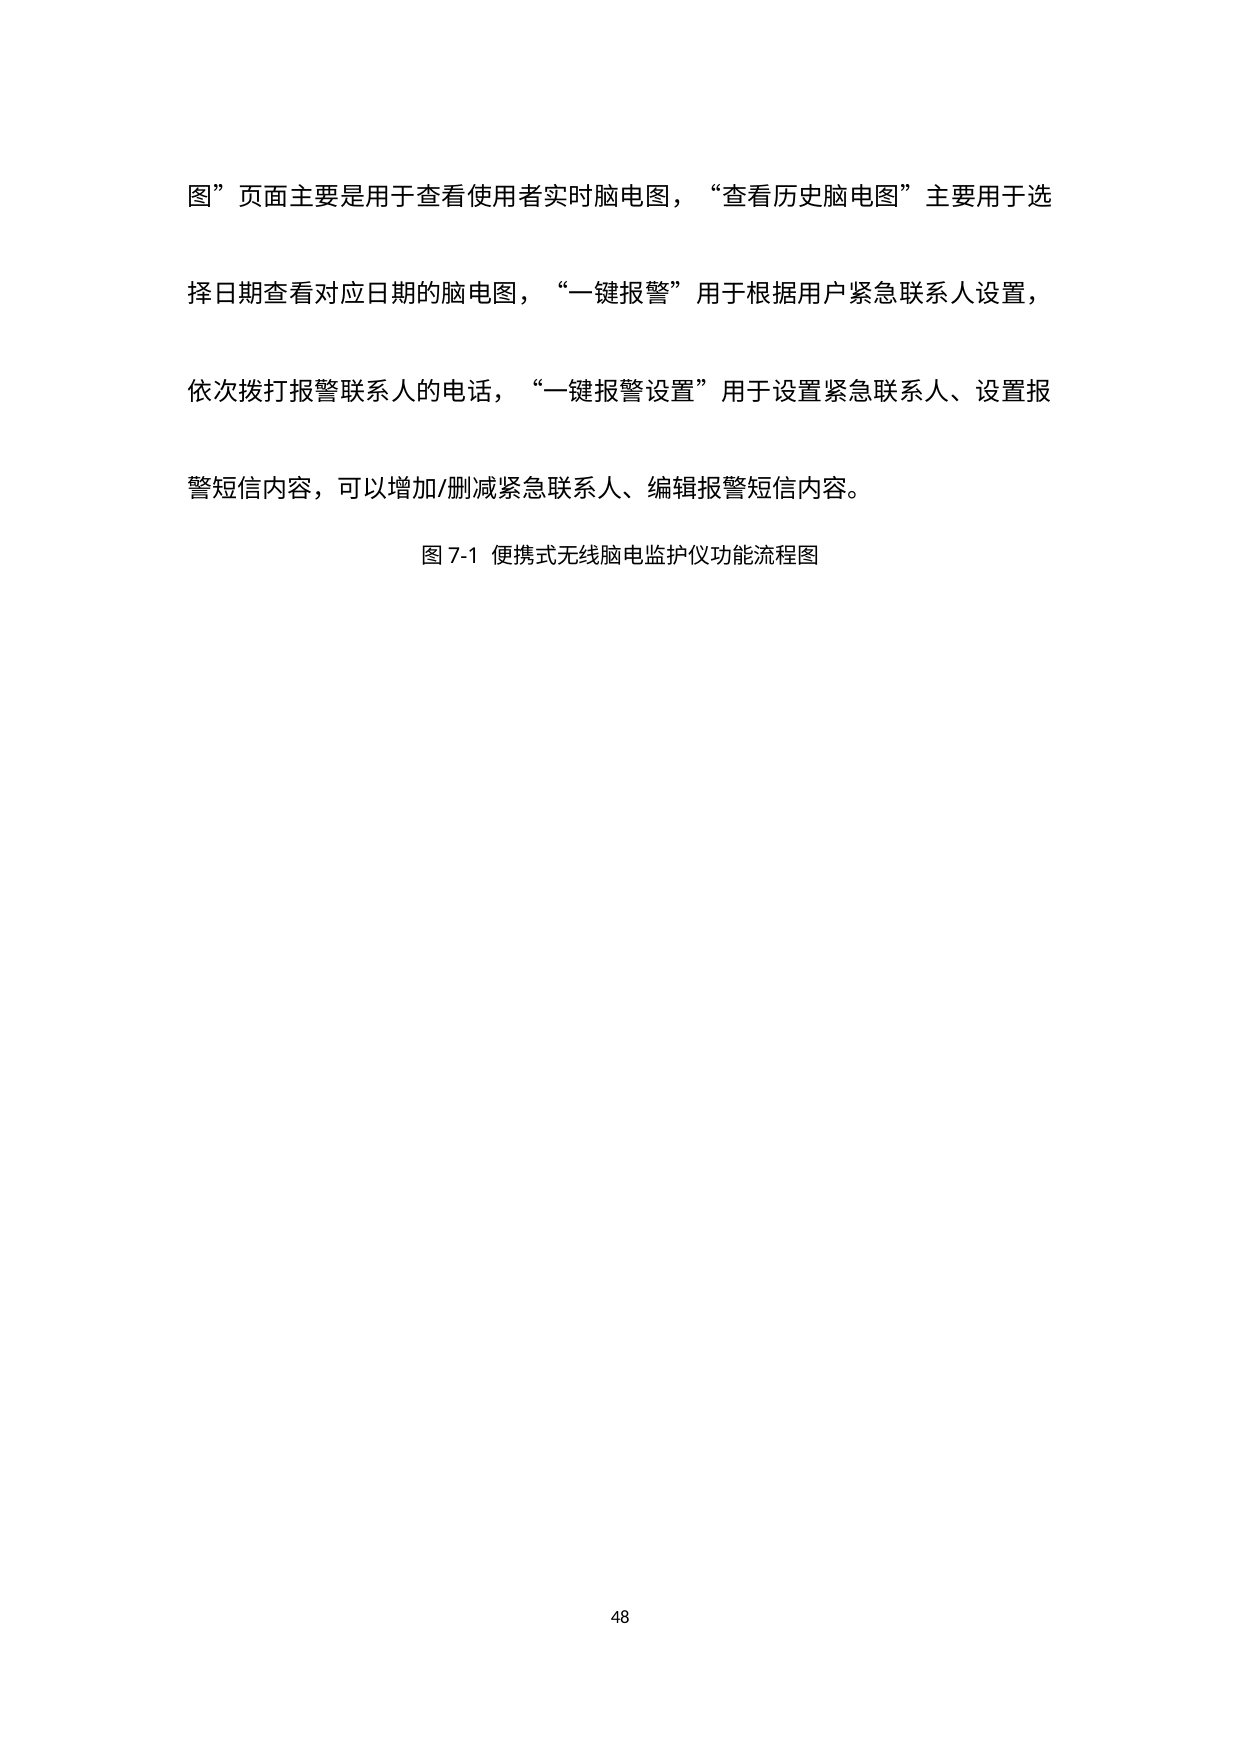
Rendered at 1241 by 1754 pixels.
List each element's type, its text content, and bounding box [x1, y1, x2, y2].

text 根据功能优先级的确立可以得到各个功能之间的相关联系以及各功能的层级，如图7-1 所示。通过分析和整合将便携式无线脑电监护仪 APP 的架构分为五个标签，分别是我的大脑健康状况、查看实时脑电图、查看历史脑电图、一键报警以及一键报警设置五个方面，“我的大脑健康状况”主要是对使用者当前的脑电进行评估后得出一个数值，判定当前脑电是否健康，“查看实时脑电图”页面主要是用于查看使用者实时脑电图，“查看历史脑电图”主要用于选择日期查看对应日期的脑电图，“一键报警”用于根据用户紧急联系人设置，依次拨打报警联系人的电话，“一键报警设置”用于设置紧急联系人、设置报警短信内容，可以增加/删减紧急联系人、编辑报警短信内容。 [187, 162, 1053, 519]
text 图 7-1 便携式无线脑电监护仪功能流程图 [187, 538, 1053, 570]
